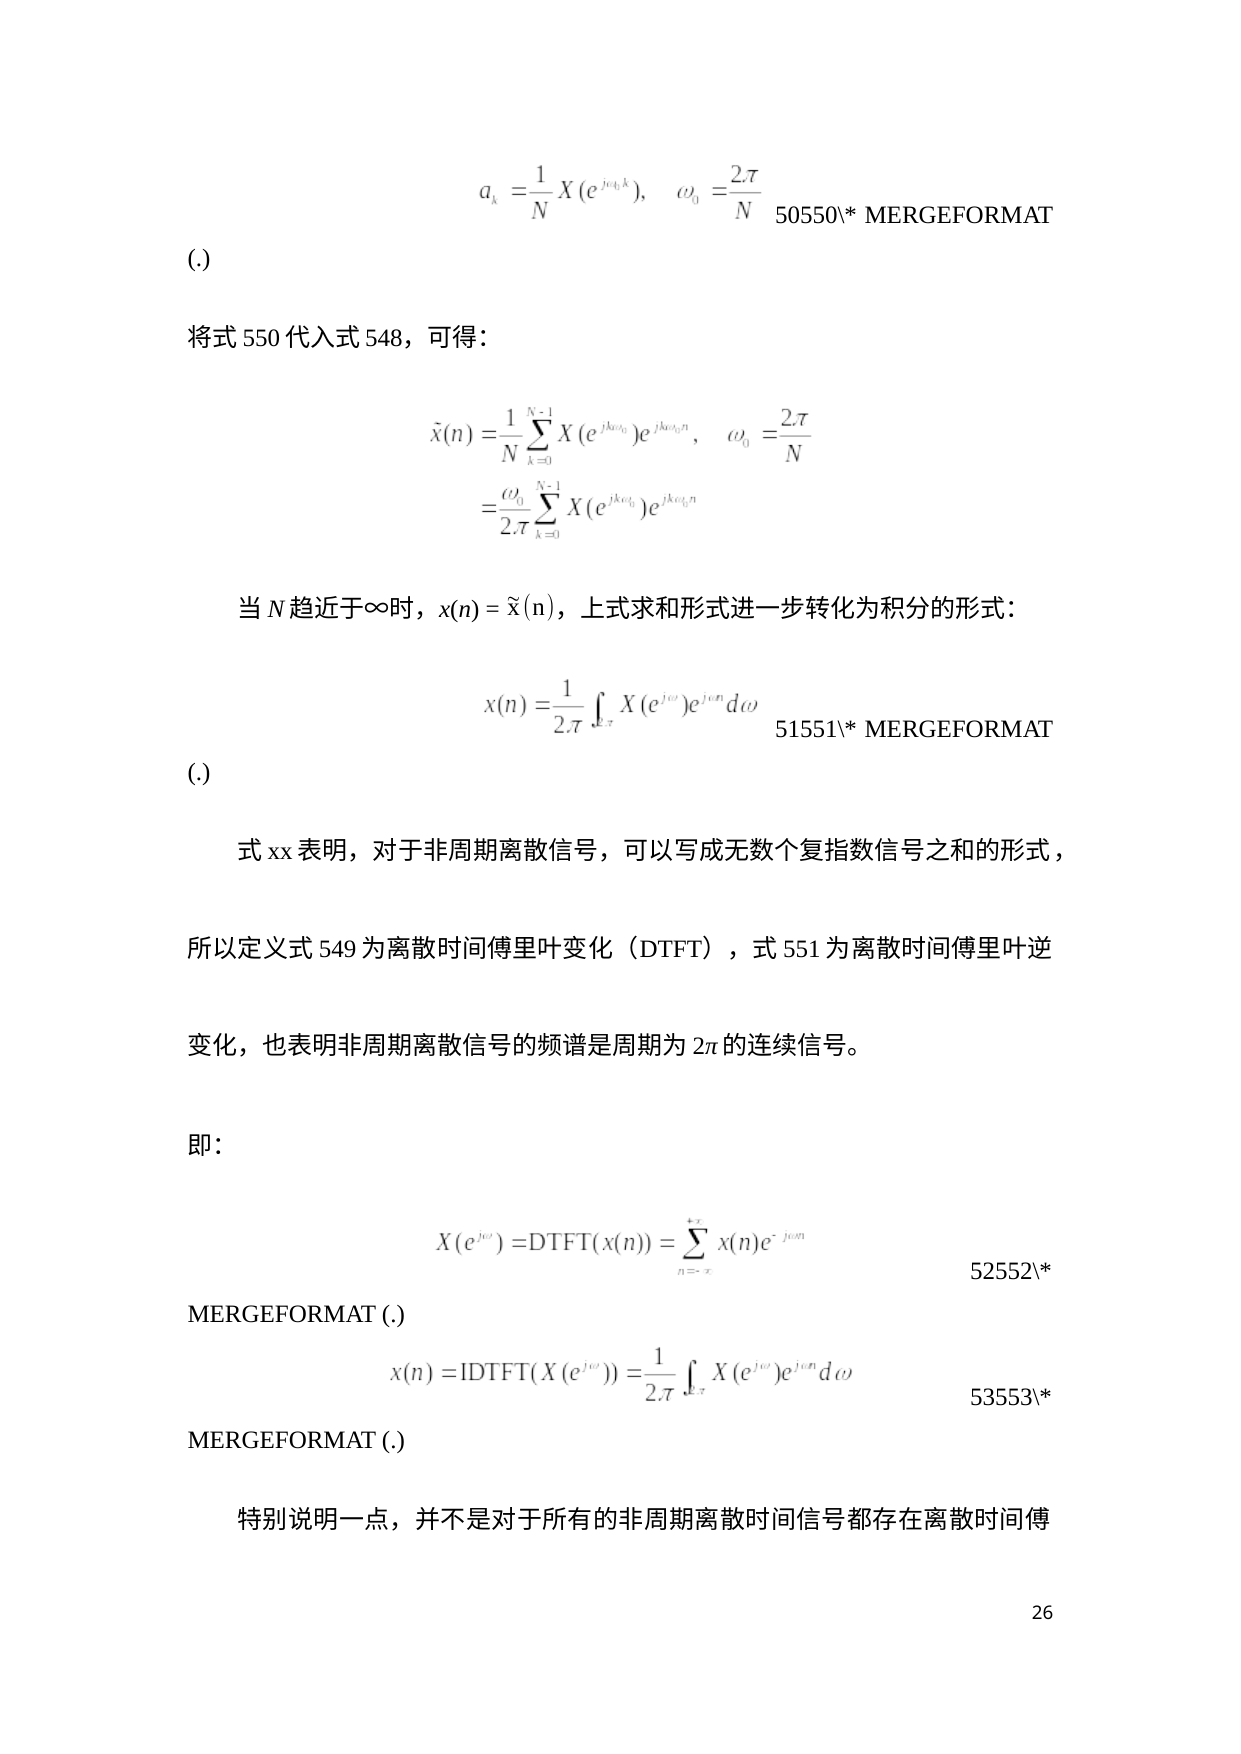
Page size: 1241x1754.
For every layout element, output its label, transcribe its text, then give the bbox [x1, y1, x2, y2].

text 即： [187, 1111, 1053, 1176]
text 式xx表明，对于非周期离散信号，可以写成无数个复指数信号之和的形式，所以定义式为离散时间傅里叶变化（DTFT），式为离散时间傅里叶逆变化，也表明非周期离散信号的频谱是周期为2π的连续信号。 [187, 816, 1053, 1076]
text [187, 1485, 1053, 1550]
text 将式代入式，可得： [187, 303, 1053, 368]
text 当N趋近于∞时，x(n) = ，上式求和形式进一步转化为积分的形式： [187, 574, 1053, 639]
